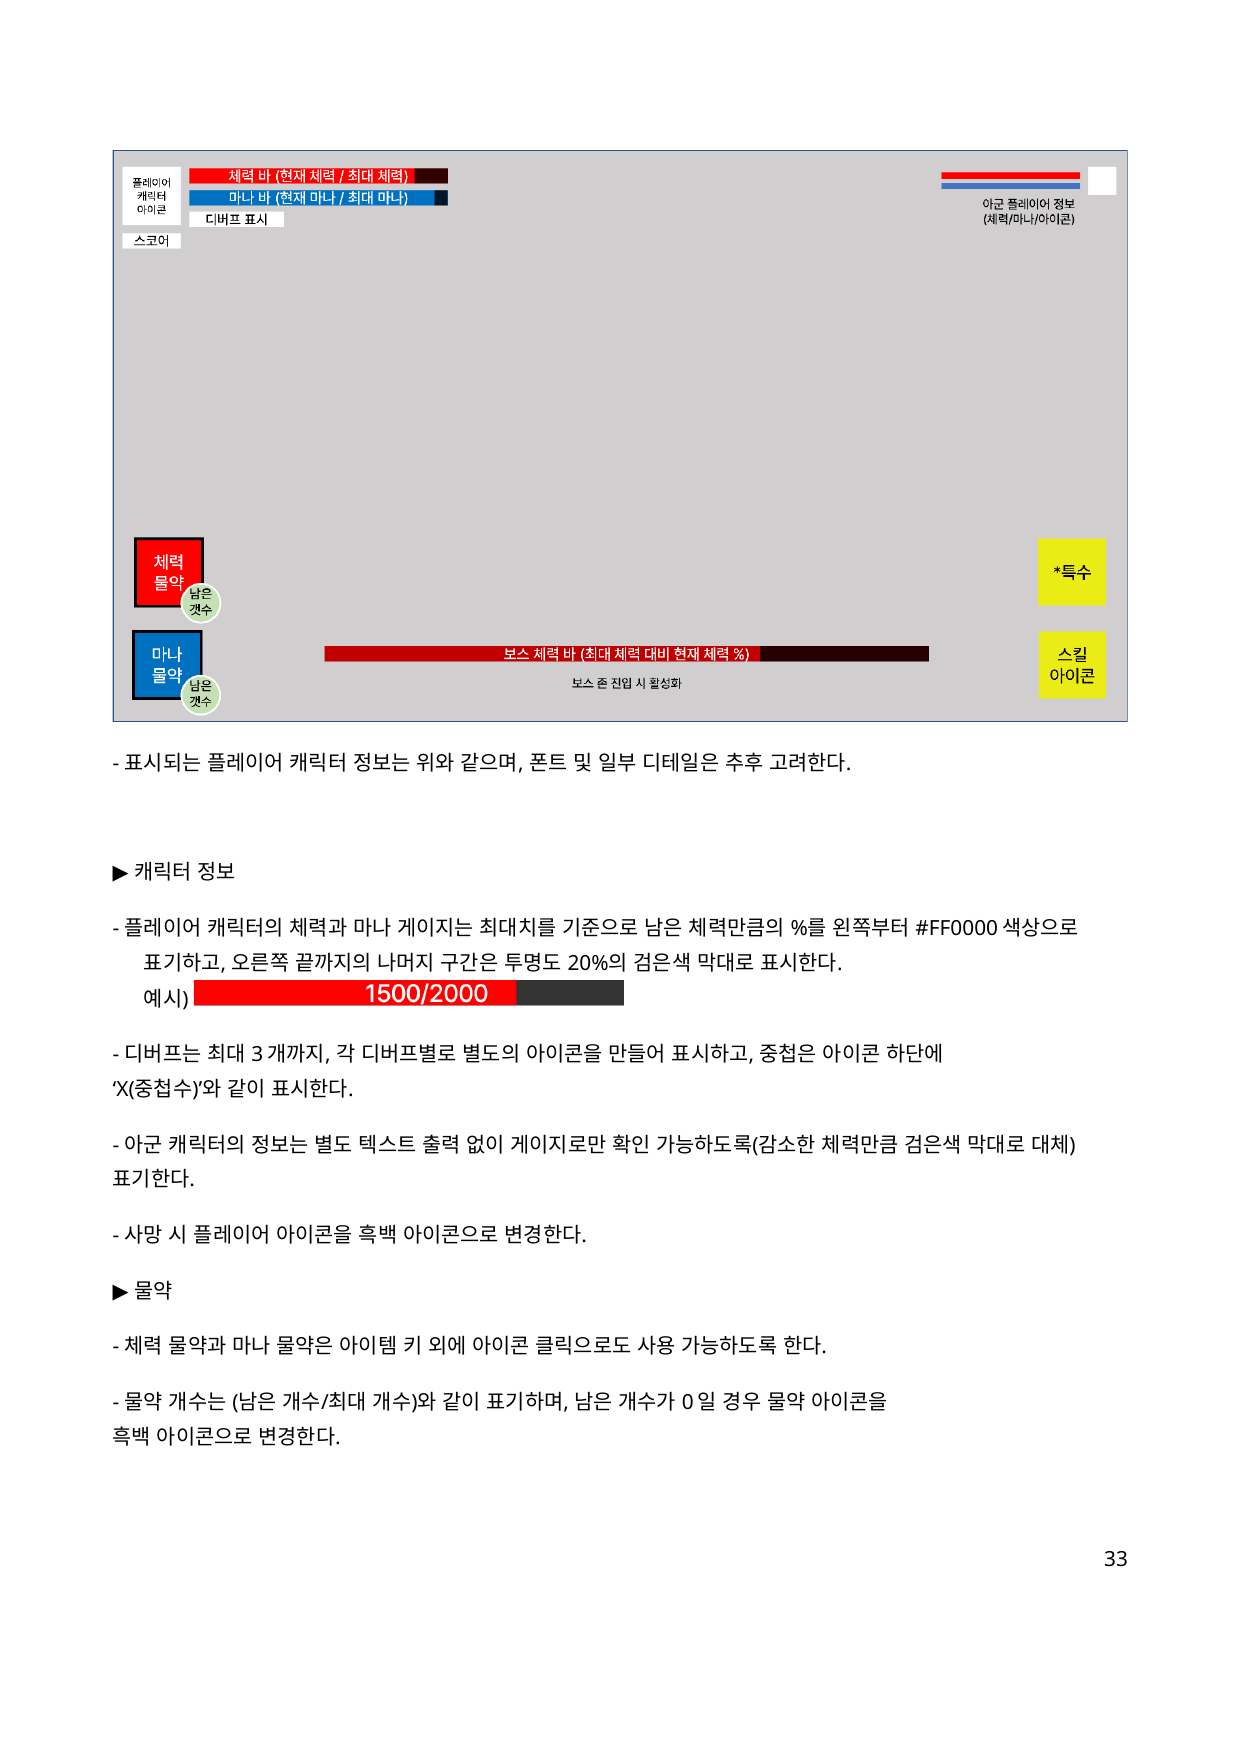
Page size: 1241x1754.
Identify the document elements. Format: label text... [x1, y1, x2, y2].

text - 플레이어 캐릭터의 체력과 마나 게이지는 최대치를 기준으로 남은 체력만큼의 %를 왼쪽부터 #FF0000색상으로 표기하고, 오른쪽 끝까지의 나머지 구간은 투명도 20%의 검은색 막대로 표시한다. 예시) [112, 911, 1128, 1012]
text - 표시되는 플레이어 캐릭터 정보는 위와 같으며, 폰트 및 일부 디테일은 추후 고려한다. [112, 747, 1128, 777]
picture [193, 980, 624, 1007]
text ▶ 캐릭터 정보 [112, 856, 1128, 886]
text - 체력 물약과 마나 물약은 아이템 키 외에 아이콘 클릭으로도 사용 가능하도록 한다. [112, 1329, 1128, 1360]
text - 디버프는 최대 3개까지, 각 디버프별로 별도의 아이콘을 만들어 표시하고, 중첩은 아이콘 하단에 ‘X(중첩수)’와 같이 표시한다. [112, 1037, 1128, 1103]
picture [112, 150, 1128, 722]
text ▶ 물약 [112, 1274, 1128, 1304]
text - 사망 시 플레이어 아이콘을 흑백 아이콘으로 변경한다. [112, 1218, 1128, 1249]
text - 아군 캐릭터의 정보는 별도 텍스트 출력 없이 게이지로만 확인 가능하도록(감소한 체력만큼 검은색 막대로 대체) 표기한다. [112, 1128, 1128, 1193]
text - 물약 개수는 (남은 개수/최대 개수)와 같이 표기하며, 남은 개수가 0일 경우 물약 아이콘을 흑백 아이콘으로 변경한다. [112, 1385, 1128, 1450]
